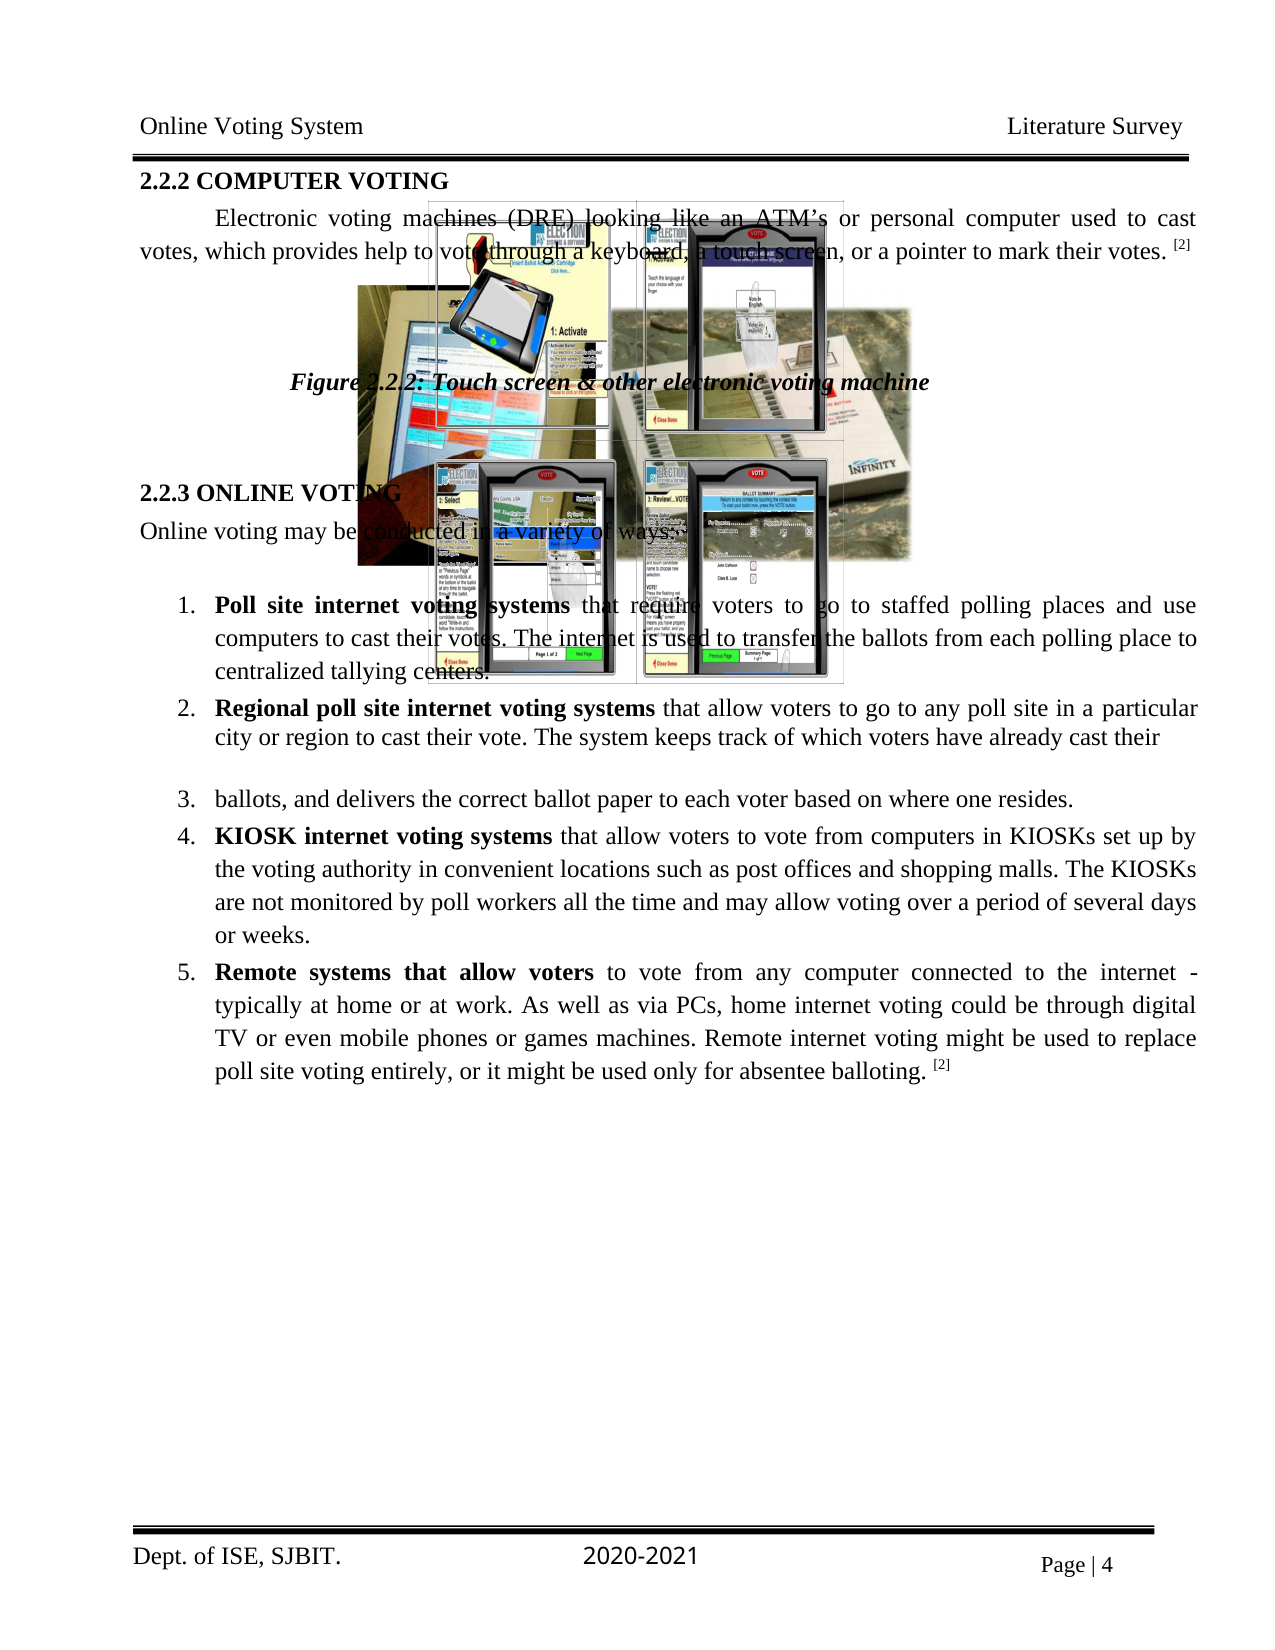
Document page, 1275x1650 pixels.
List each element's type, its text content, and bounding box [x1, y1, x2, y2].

picture [357, 396, 916, 478]
text 2.2.3 ONLINE VOTING [139, 478, 1198, 507]
text Electronic voting machines (DRE) looking like an ATM’s or personal computer used to cast votes, which provides help to vote through a keyboard, a touch screen, or a pointer to mark their votes. [2] [139, 203, 1198, 265]
list Remote systems that allow voters to vote from any computer connected to the internet ‐ typically at home or at work. As well as via PCs, home internet voting could be through digital TV or even mobile phones or games machines. Remote internet voting might be used to replace poll site voting entirely, or it might be used only for absentee balloting. [2] [177, 957, 1198, 1085]
picture [357, 544, 916, 590]
list Poll site internet voting systems that require voters to go to staffed polling places and use computers to cast their votes. The internet is used to transfer the ballots from each polling place to centralized tallying centers. [177, 590, 1198, 685]
list Regional poll site internet voting systems that allow voters to go to any poll site in a particular city or region to cast their vote. The system keeps track of which voters have already cast their [177, 693, 1198, 751]
picture [357, 265, 916, 367]
text Online voting may be conducted in a variety of ways: [139, 516, 1198, 544]
list ballots, and delivers the correct ballot paper to each voter based on where one resides. [177, 784, 1198, 812]
list KIOSK internet voting systems that allow voters to vote from computers in KIOSKs set up by the voting authority in convenient locations such as post offices and shopping malls. The KIOSKs are not monitored by poll workers all the time and may allow voting over a period of several days or weeks. [177, 821, 1198, 949]
text 2.2.2 COMPUTER VOTING [139, 152, 1198, 194]
text Figure 2.2.2: Touch screen & other electronic voting machine [289, 367, 1198, 396]
picture [357, 507, 916, 516]
